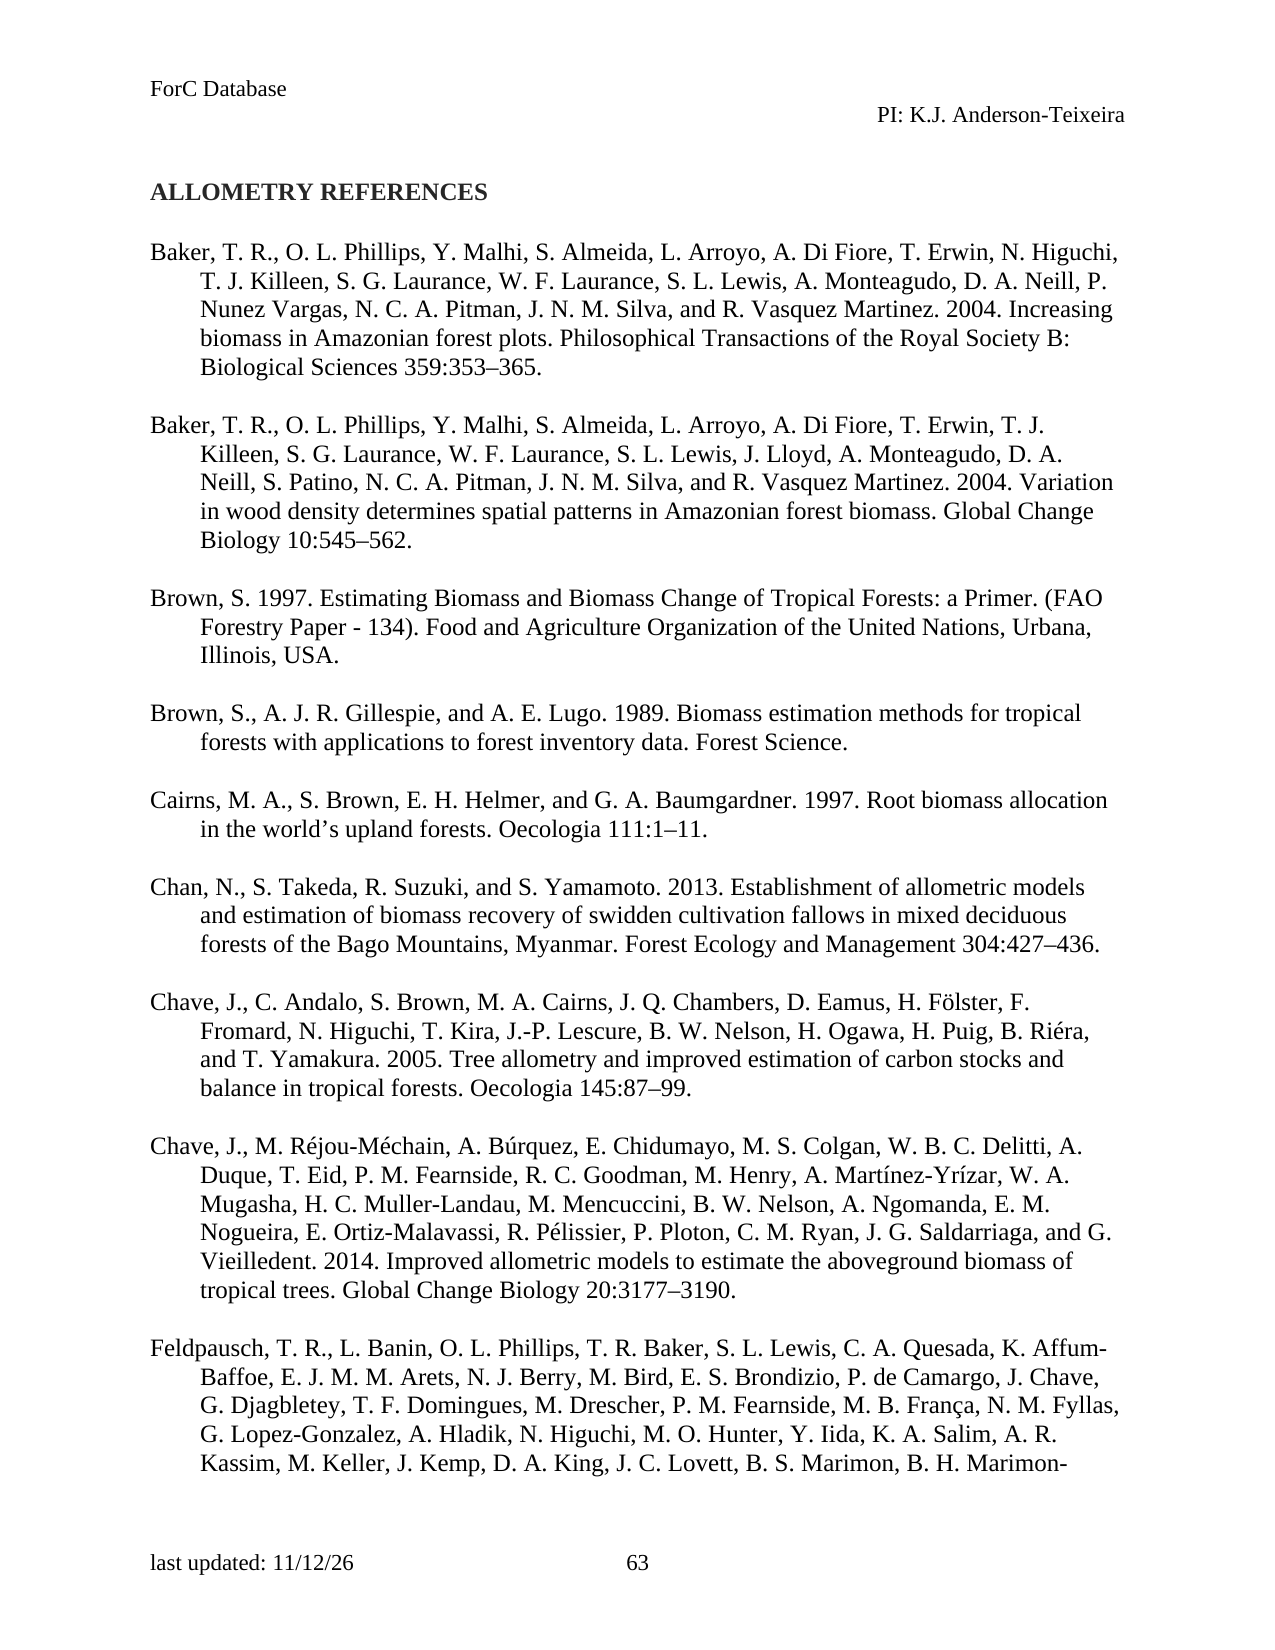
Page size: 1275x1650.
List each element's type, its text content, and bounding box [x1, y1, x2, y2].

text Brown, S. 1997. Estimating Biomass and Biomass Change of Tropical Forests: a Primer. (FAO Forestry Paper - 134). Food and Agriculture Organization of the United Nations, Urbana, Illinois, USA. [150, 583, 1125, 669]
text Cairns, M. A., S. Brown, E. H. Helmer, and G. A. Baumgardner. 1997. Root biomass allocation in the world’s upland forests. Oecologia 111:1–11. [150, 785, 1125, 842]
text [150, 1333, 1125, 1477]
text Baker, T. R., O. L. Phillips, Y. Malhi, S. Almeida, L. Arroyo, A. Di Fiore, T. Erwin, N. Higuchi, T. J. Killeen, S. G. Laurance, W. F. Laurance, S. L. Lewis, A. Monteagudo, D. A. Neill, P. Nunez Vargas, N. C. A. Pitman, J. N. M. Silva, and R. Vasquez Martinez. 2004. Increasing biomass in Amazonian forest plots. Philosophical Transactions of the Royal Society B: Biological Sciences 359:353–365. [150, 237, 1125, 381]
text Baker, T. R., O. L. Phillips, Y. Malhi, S. Almeida, L. Arroyo, A. Di Fiore, T. Erwin, T. J. Killeen, S. G. Laurance, W. F. Laurance, S. L. Lewis, J. Lloyd, A. Monteagudo, D. A. Neill, S. Patino, N. C. A. Pitman, J. N. M. Silva, and R. Vasquez Martinez. 2004. Variation in wood density determines spatial patterns in Amazonian forest biomass. Global Change Biology 10:545–562. [150, 410, 1125, 554]
text Brown, S., A. J. R. Gillespie, and A. E. Lugo. 1989. Biomass estimation methods for tropical forests with applications to forest inventory data. Forest Science. [150, 698, 1125, 756]
subtitle ALLOMETRY REFERENCES [150, 177, 1125, 206]
text Chave, J., M. Réjou-Méchain, A. Búrquez, E. Chidumayo, M. S. Colgan, W. B. C. Delitti, A. Duque, T. Eid, P. M. Fearnside, R. C. Goodman, M. Henry, A. Martínez-Yrízar, W. A. Mugasha, H. C. Muller-Landau, M. Mencuccini, B. W. Nelson, A. Ngomanda, E. M. Nogueira, E. Ortiz-Malavassi, R. Pélissier, P. Ploton, C. M. Ryan, J. G. Saldarriaga, and G. Vieilledent. 2014. Improved allometric models to estimate the aboveground biomass of tropical trees. Global Change Biology 20:3177–3190. [150, 1131, 1125, 1304]
text Chan, N., S. Takeda, R. Suzuki, and S. Yamamoto. 2013. Establishment of allometric models and estimation of biomass recovery of swidden cultivation fallows in mixed deciduous forests of the Bago Mountains, Myanmar. Forest Ecology and Management 304:427–436. [150, 872, 1125, 958]
text Chave, J., C. Andalo, S. Brown, M. A. Cairns, J. Q. Chambers, D. Eamus, H. Fölster, F. Fromard, N. Higuchi, T. Kira, J.-P. Lescure, B. W. Nelson, H. Ogawa, H. Puig, B. Riéra, and T. Yamakura. 2005. Tree allometry and improved estimation of carbon stocks and balance in tropical forests. Oecologia 145:87–99. [150, 987, 1125, 1102]
